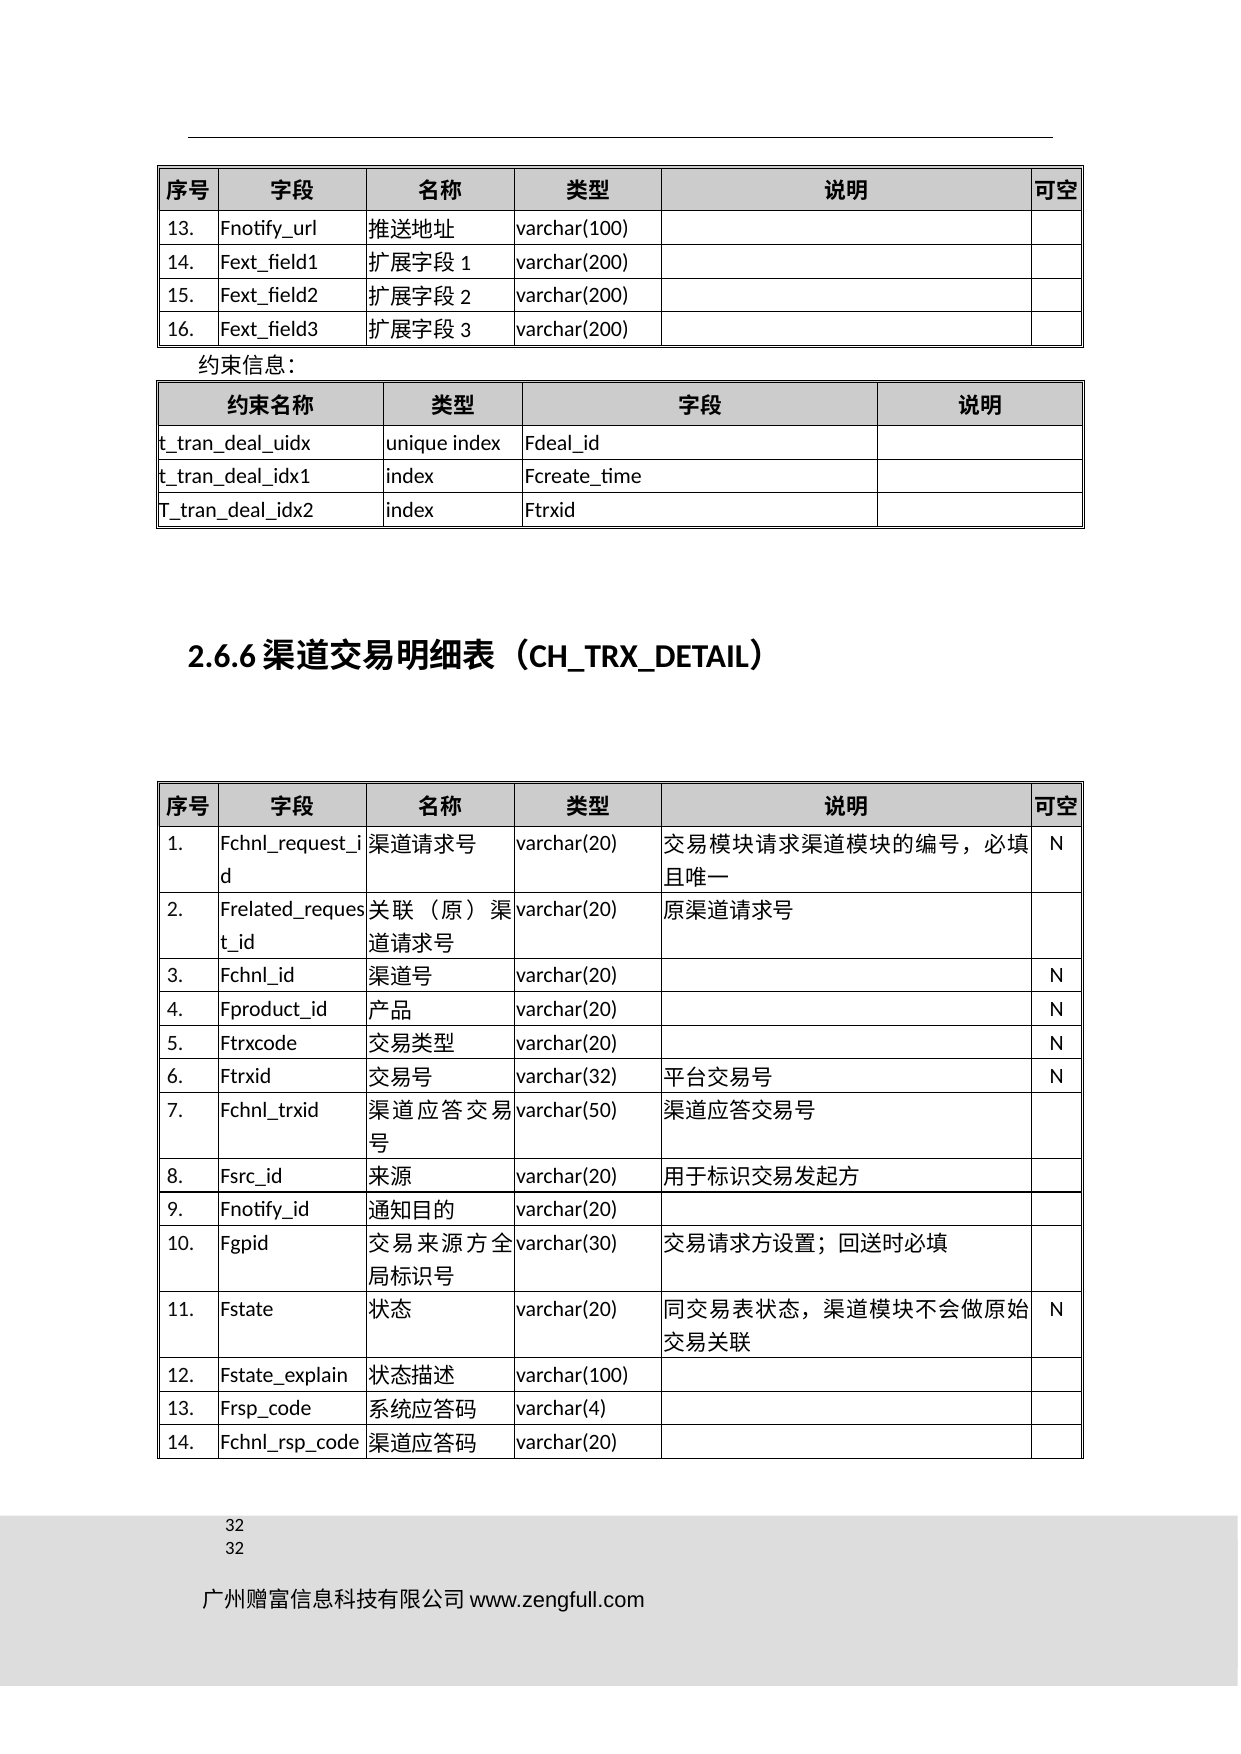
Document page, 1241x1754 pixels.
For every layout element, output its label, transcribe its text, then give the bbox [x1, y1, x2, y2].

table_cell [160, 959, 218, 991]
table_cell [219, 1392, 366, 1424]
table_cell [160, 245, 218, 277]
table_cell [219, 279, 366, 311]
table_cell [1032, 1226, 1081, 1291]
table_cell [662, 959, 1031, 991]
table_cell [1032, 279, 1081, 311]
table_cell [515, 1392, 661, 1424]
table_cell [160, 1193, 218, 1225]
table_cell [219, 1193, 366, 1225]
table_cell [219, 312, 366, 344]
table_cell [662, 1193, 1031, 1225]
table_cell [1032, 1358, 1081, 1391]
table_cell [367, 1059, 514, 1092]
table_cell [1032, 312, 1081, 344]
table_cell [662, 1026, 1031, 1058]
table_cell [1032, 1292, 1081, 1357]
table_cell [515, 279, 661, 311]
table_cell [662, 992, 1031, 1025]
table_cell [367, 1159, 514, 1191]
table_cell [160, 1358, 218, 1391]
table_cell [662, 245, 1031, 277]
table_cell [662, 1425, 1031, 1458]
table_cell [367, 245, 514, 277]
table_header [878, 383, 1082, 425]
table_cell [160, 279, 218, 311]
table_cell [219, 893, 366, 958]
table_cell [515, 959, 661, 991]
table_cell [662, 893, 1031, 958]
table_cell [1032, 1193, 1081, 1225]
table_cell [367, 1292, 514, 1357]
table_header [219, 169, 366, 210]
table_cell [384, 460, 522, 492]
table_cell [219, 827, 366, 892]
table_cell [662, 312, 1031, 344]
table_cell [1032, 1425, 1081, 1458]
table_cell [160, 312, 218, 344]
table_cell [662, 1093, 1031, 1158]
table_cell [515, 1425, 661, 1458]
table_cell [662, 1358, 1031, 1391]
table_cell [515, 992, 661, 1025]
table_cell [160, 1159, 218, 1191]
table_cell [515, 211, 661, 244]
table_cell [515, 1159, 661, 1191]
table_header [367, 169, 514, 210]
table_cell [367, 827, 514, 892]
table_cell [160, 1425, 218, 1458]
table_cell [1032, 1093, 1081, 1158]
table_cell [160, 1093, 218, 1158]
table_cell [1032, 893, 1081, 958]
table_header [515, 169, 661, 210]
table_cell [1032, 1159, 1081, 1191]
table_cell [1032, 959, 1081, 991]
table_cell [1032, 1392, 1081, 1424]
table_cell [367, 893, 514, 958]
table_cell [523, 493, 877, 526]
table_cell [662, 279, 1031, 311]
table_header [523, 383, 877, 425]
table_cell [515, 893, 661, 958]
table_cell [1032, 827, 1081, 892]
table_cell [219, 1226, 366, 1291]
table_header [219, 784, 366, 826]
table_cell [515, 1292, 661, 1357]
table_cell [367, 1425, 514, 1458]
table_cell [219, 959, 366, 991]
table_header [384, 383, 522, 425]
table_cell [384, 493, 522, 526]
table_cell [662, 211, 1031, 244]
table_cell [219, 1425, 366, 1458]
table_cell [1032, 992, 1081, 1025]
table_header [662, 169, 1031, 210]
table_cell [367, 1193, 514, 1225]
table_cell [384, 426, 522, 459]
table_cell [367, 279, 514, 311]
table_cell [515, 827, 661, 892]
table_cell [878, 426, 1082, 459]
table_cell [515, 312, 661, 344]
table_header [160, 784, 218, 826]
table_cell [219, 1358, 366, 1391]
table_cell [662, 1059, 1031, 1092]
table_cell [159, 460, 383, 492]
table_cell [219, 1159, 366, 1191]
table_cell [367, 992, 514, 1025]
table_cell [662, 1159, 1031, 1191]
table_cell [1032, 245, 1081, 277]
subtitle 渠道交易明细表（CH_TRX_DETAIL） [187, 621, 1053, 686]
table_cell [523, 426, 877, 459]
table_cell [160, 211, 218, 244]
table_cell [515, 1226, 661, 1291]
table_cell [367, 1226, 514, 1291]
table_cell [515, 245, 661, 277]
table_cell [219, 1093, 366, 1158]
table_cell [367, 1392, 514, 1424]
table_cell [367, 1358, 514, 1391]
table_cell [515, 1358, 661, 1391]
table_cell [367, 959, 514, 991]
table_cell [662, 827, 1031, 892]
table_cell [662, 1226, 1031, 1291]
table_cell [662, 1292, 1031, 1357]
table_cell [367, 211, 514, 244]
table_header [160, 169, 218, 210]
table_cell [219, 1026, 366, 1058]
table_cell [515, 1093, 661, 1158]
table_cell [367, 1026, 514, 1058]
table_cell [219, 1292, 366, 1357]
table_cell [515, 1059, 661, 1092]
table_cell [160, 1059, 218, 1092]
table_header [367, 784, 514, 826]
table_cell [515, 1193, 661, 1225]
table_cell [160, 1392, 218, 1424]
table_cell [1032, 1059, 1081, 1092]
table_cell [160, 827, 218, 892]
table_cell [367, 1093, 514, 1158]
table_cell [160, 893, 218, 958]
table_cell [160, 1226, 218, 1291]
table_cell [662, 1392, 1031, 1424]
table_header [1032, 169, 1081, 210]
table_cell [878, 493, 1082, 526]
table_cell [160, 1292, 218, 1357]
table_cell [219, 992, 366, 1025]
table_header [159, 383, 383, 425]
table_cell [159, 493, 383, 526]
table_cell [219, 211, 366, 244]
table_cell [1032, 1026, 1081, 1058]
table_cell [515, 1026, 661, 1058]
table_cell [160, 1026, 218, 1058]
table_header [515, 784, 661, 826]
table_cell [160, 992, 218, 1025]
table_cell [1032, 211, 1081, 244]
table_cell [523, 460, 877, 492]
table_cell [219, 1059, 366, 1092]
text 约束信息： [187, 348, 1053, 380]
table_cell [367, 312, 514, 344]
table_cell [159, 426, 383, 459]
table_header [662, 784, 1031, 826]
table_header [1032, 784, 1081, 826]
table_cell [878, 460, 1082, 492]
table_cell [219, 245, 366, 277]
